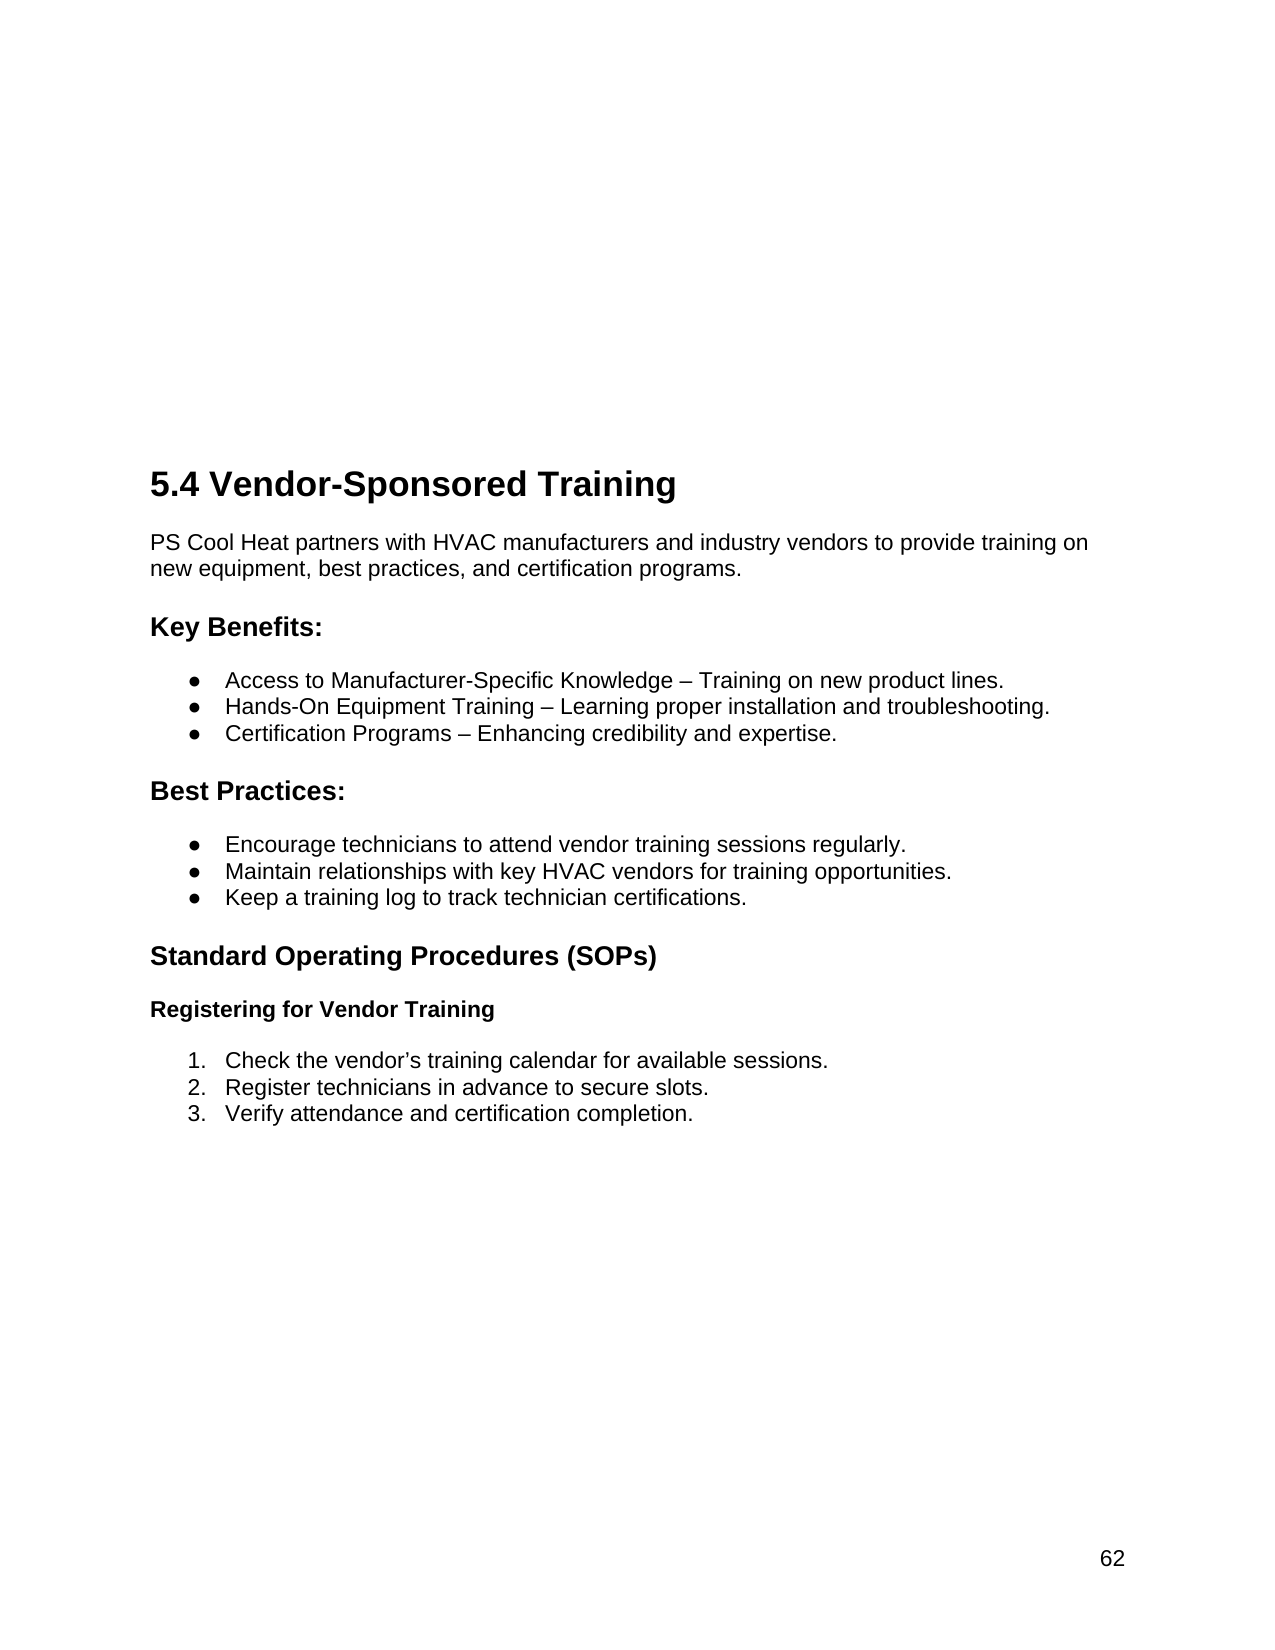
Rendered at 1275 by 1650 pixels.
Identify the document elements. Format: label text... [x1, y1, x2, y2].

subtitle Check the vendor’s training calendar for available sessions. [187, 1047, 1125, 1073]
subtitle Hands-On Equipment Training – Learning proper installation and troubleshooting. [187, 693, 1125, 719]
subtitle Maintain relationships with key HVAC vendors for training opportunities. [187, 858, 1125, 884]
subtitle Encourage technicians to attend vendor training sessions regularly. [187, 831, 1125, 858]
subtitle Access to Manufacturer-Specific Knowledge – Training on new product lines. [187, 667, 1125, 693]
subtitle Best Practices: [150, 775, 1125, 806]
subtitle Standard Operating Procedures (SOPs) [150, 939, 1125, 971]
subtitle PS Cool Heat partners with HVAC manufacturers and industry vendors to provide training on new equipment, best practices, and certification programs. [150, 529, 1125, 581]
subtitle Register technicians in advance to secure slots. [187, 1073, 1125, 1100]
subtitle Certification Programs – Enhancing credibility and expertise. [187, 719, 1125, 746]
subtitle Verify attendance and certification completion. [187, 1100, 1125, 1126]
subtitle Keep a training log to track technician certifications. [187, 884, 1125, 910]
subtitle Registering for Vendor Training [150, 996, 1125, 1022]
subtitle 5.4 Vendor-Sponsored Training [150, 463, 1125, 504]
subtitle Key Benefits: [150, 611, 1125, 642]
